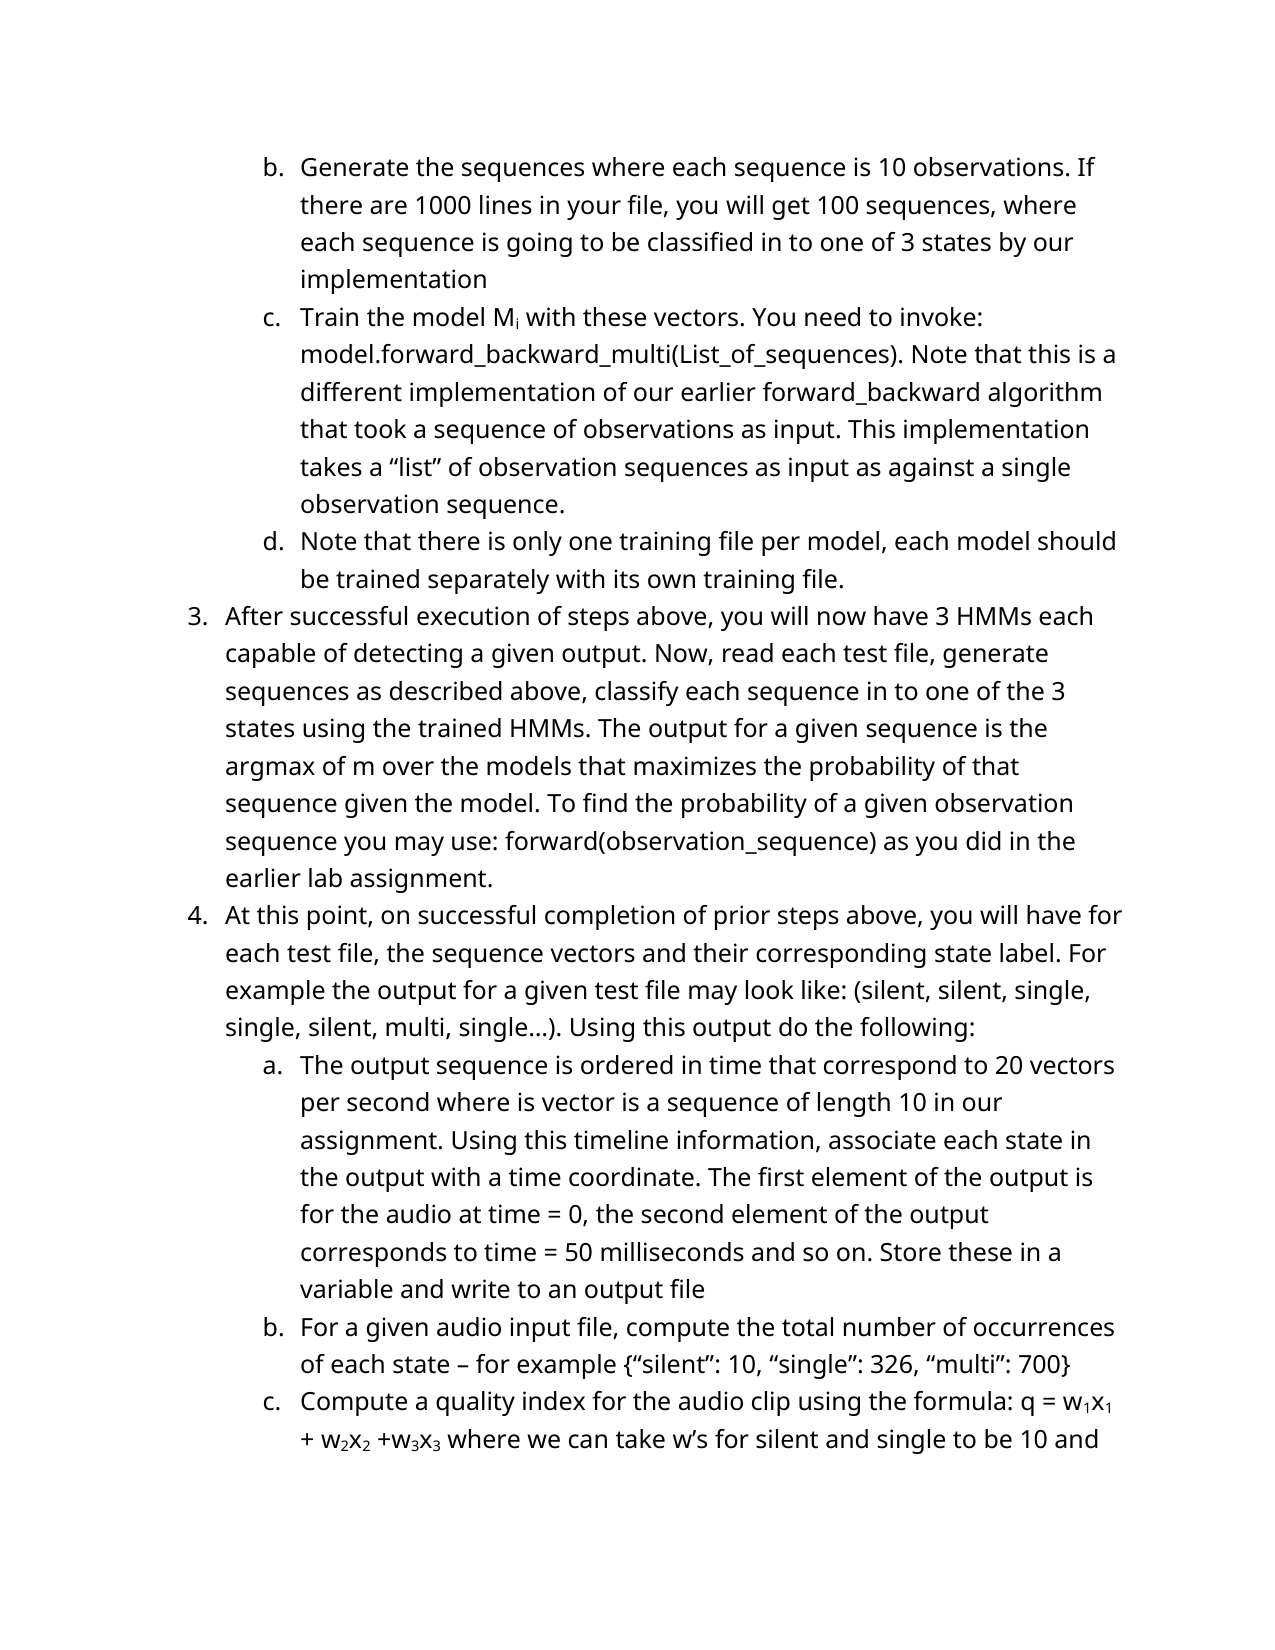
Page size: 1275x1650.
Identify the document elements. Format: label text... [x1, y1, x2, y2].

list The output sequence is ordered in time that correspond to 20 vectors per second where is vector is a sequence of length 10 in our assignment. Using this timeline information, associate each state in the output with a time coordinate. The first element of the output is for the audio at time = 0, the second element of the output corresponds to time = 50 milliseconds and so on. Store these in a variable and write to an output file [262, 1047, 1125, 1306]
list For a given audio input file, compute the total number of occurrences of each state – for example {“silent”: 10, “single”: 326, “multi”: 700} [262, 1309, 1125, 1381]
list At this point, on successful completion of prior steps above, you will have for each test file, the sequence vectors and their corresponding state label. For example the output for a given test file may look like: (silent, silent, single, single, silent, multi, single…). Using this output do the following: [187, 898, 1125, 1044]
list Generate the sequences where each sequence is 10 observations. If there are 1000 lines in your file, you will get 100 sequences, where each sequence is going to be classified in to one of 3 states by our implementation [262, 150, 1125, 296]
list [262, 1384, 1125, 1456]
list Train the model Mi with these vectors. You need to invoke: model.forward_backward_multi(List_of_sequences). Note that this is a different implementation of our earlier forward_backward algorithm that took a sequence of observations as input. This implementation takes a “list” of observation sequences as input as against a single observation sequence. [262, 299, 1125, 521]
list Note that there is only one training file per model, each model should be trained separately with its own training file. [262, 524, 1125, 595]
list After successful execution of steps above, you will now have 3 HMMs each capable of detecting a given output. Now, read each test file, generate sequences as described above, classify each sequence in to one of the 3 states using the trained HMMs. The output for a given sequence is the argmax of m over the models that maximizes the probability of that sequence given the model. To find the probability of a given observation sequence you may use: forward(observation_sequence) as you did in the earlier lab assignment. [187, 599, 1125, 894]
